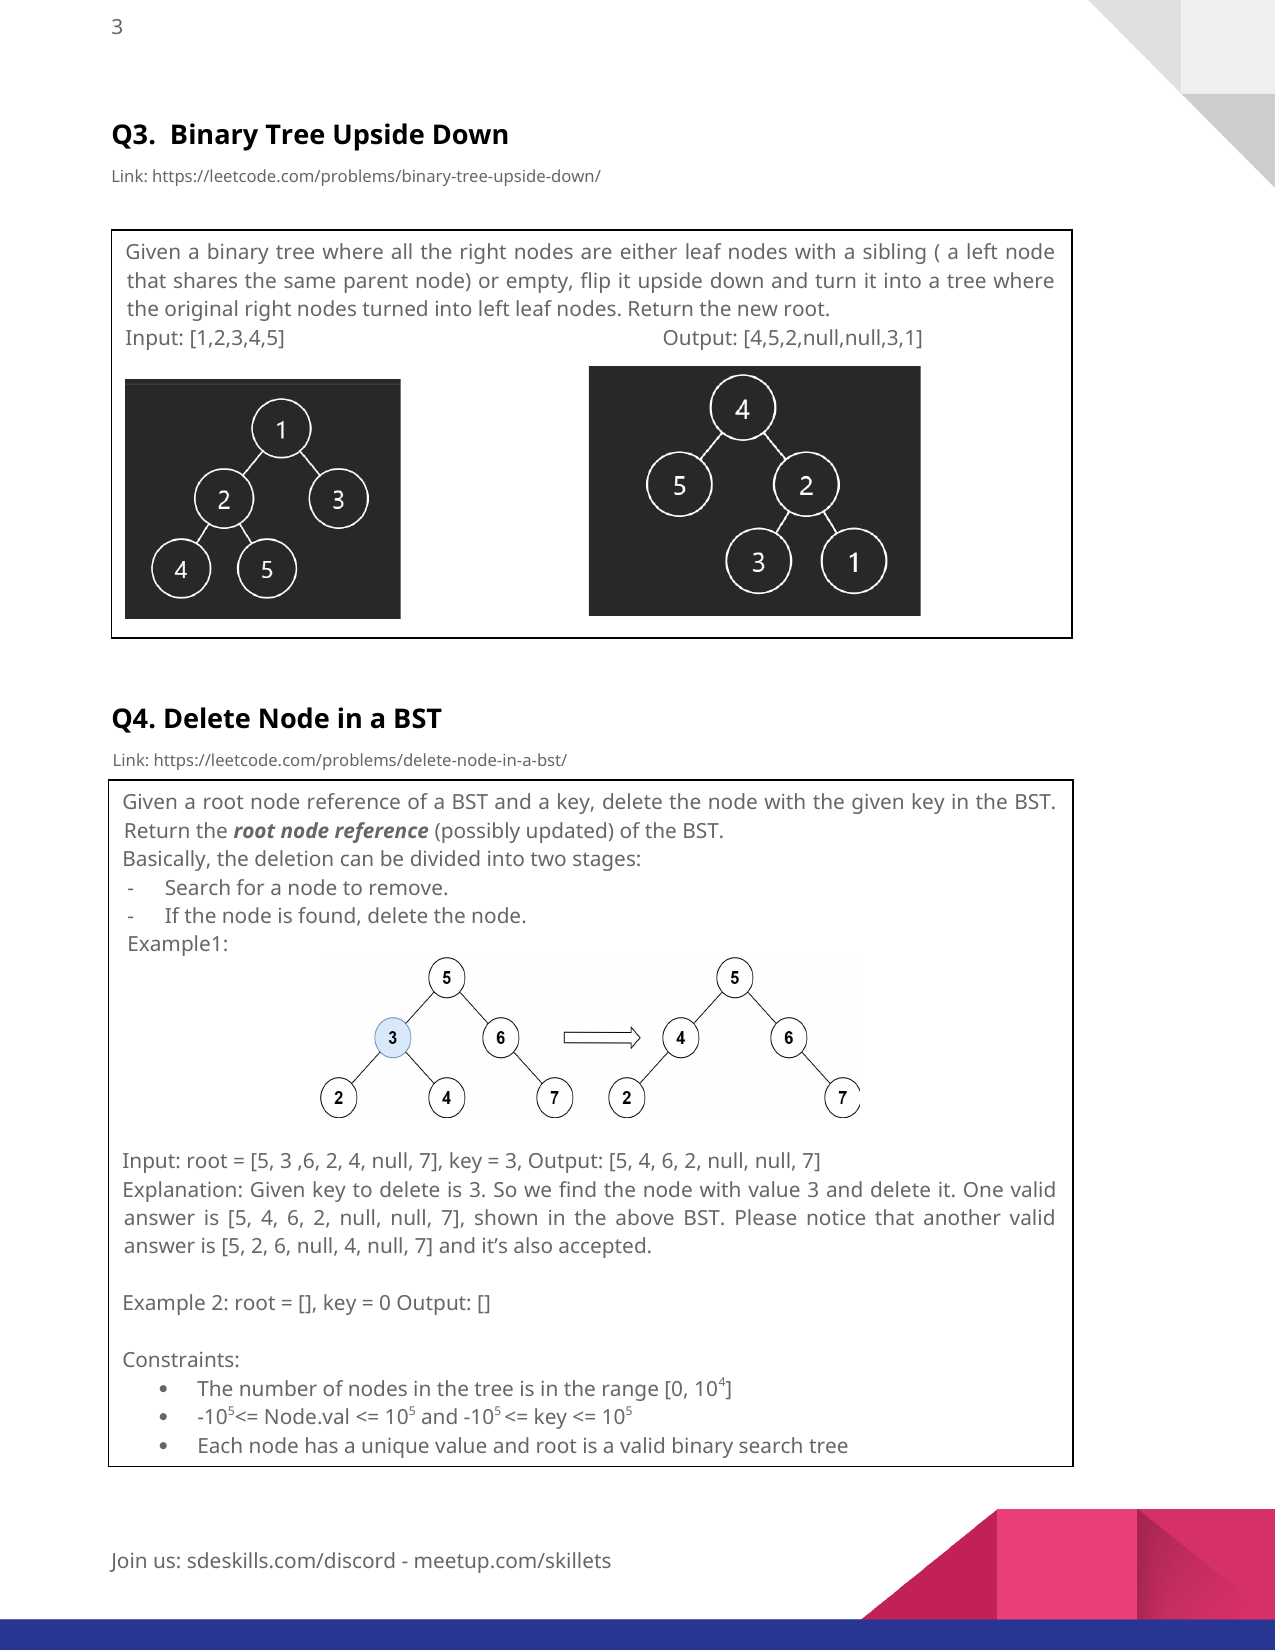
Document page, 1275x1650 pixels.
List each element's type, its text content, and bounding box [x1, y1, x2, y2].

picture [1087, 0, 1275, 188]
subtitle Q4. Delete Node in a BST [111, 699, 1162, 736]
text Link: https://leetcode.com/problems/binary-tree-upside-down/ [111, 165, 1162, 187]
subtitle Q3. Binary Tree Upside Down [111, 115, 1162, 152]
list Link: https://leetcode.com/problems/delete-node-in-a-bst/ [112, 749, 1162, 772]
picture [320, 957, 860, 1118]
picture [588, 366, 921, 616]
picture [0, 1507, 1275, 1650]
picture [125, 379, 401, 619]
